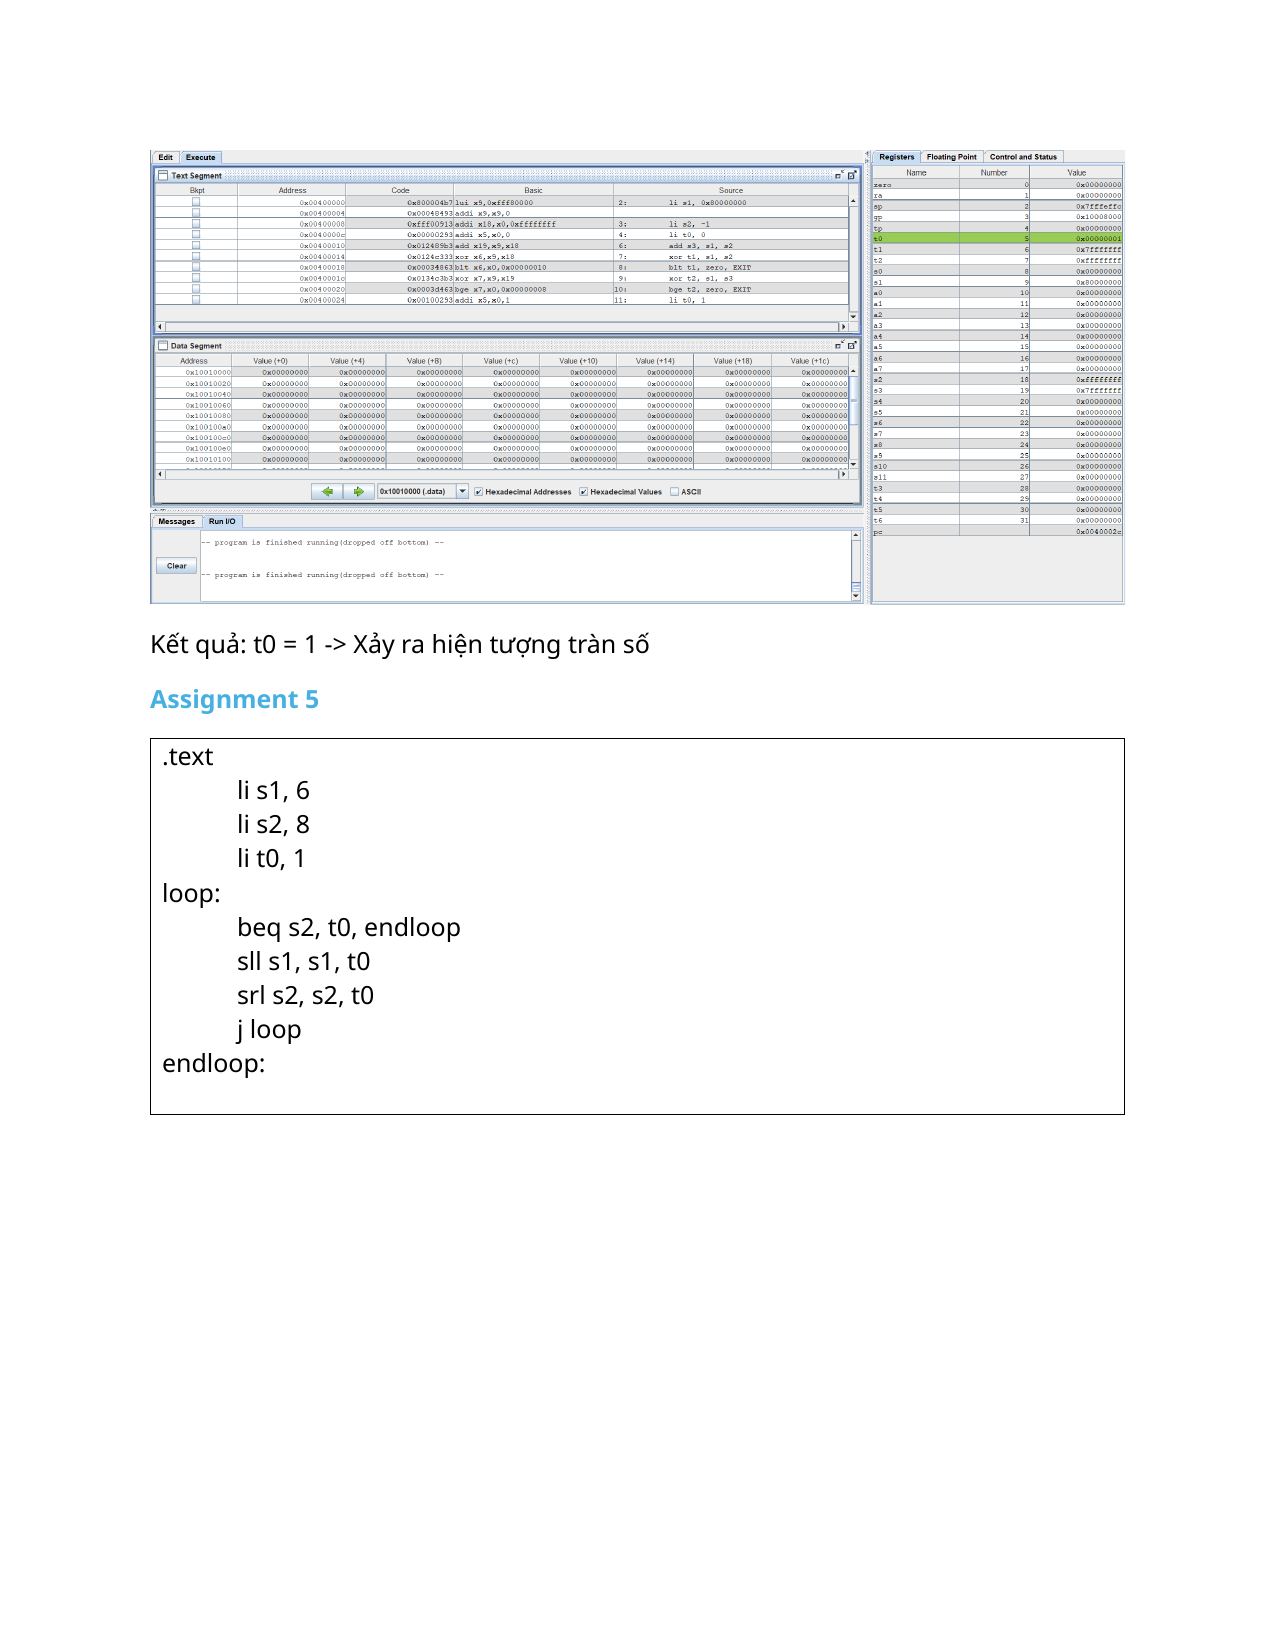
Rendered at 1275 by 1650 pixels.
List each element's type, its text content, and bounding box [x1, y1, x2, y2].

text Assignment 5 [150, 682, 1125, 716]
table_header .text li s1, 6 li s2, 8 li t0, 1 loop: beq s2, t0, endloop sll s1, s1, t0 srl s2, s2, t0 j loop endloop: [151, 739, 1124, 1114]
text Kết quả: t0 = 1 -> Xảy ra hiện tượng tràn số [150, 626, 1125, 660]
picture [150, 150, 1125, 605]
